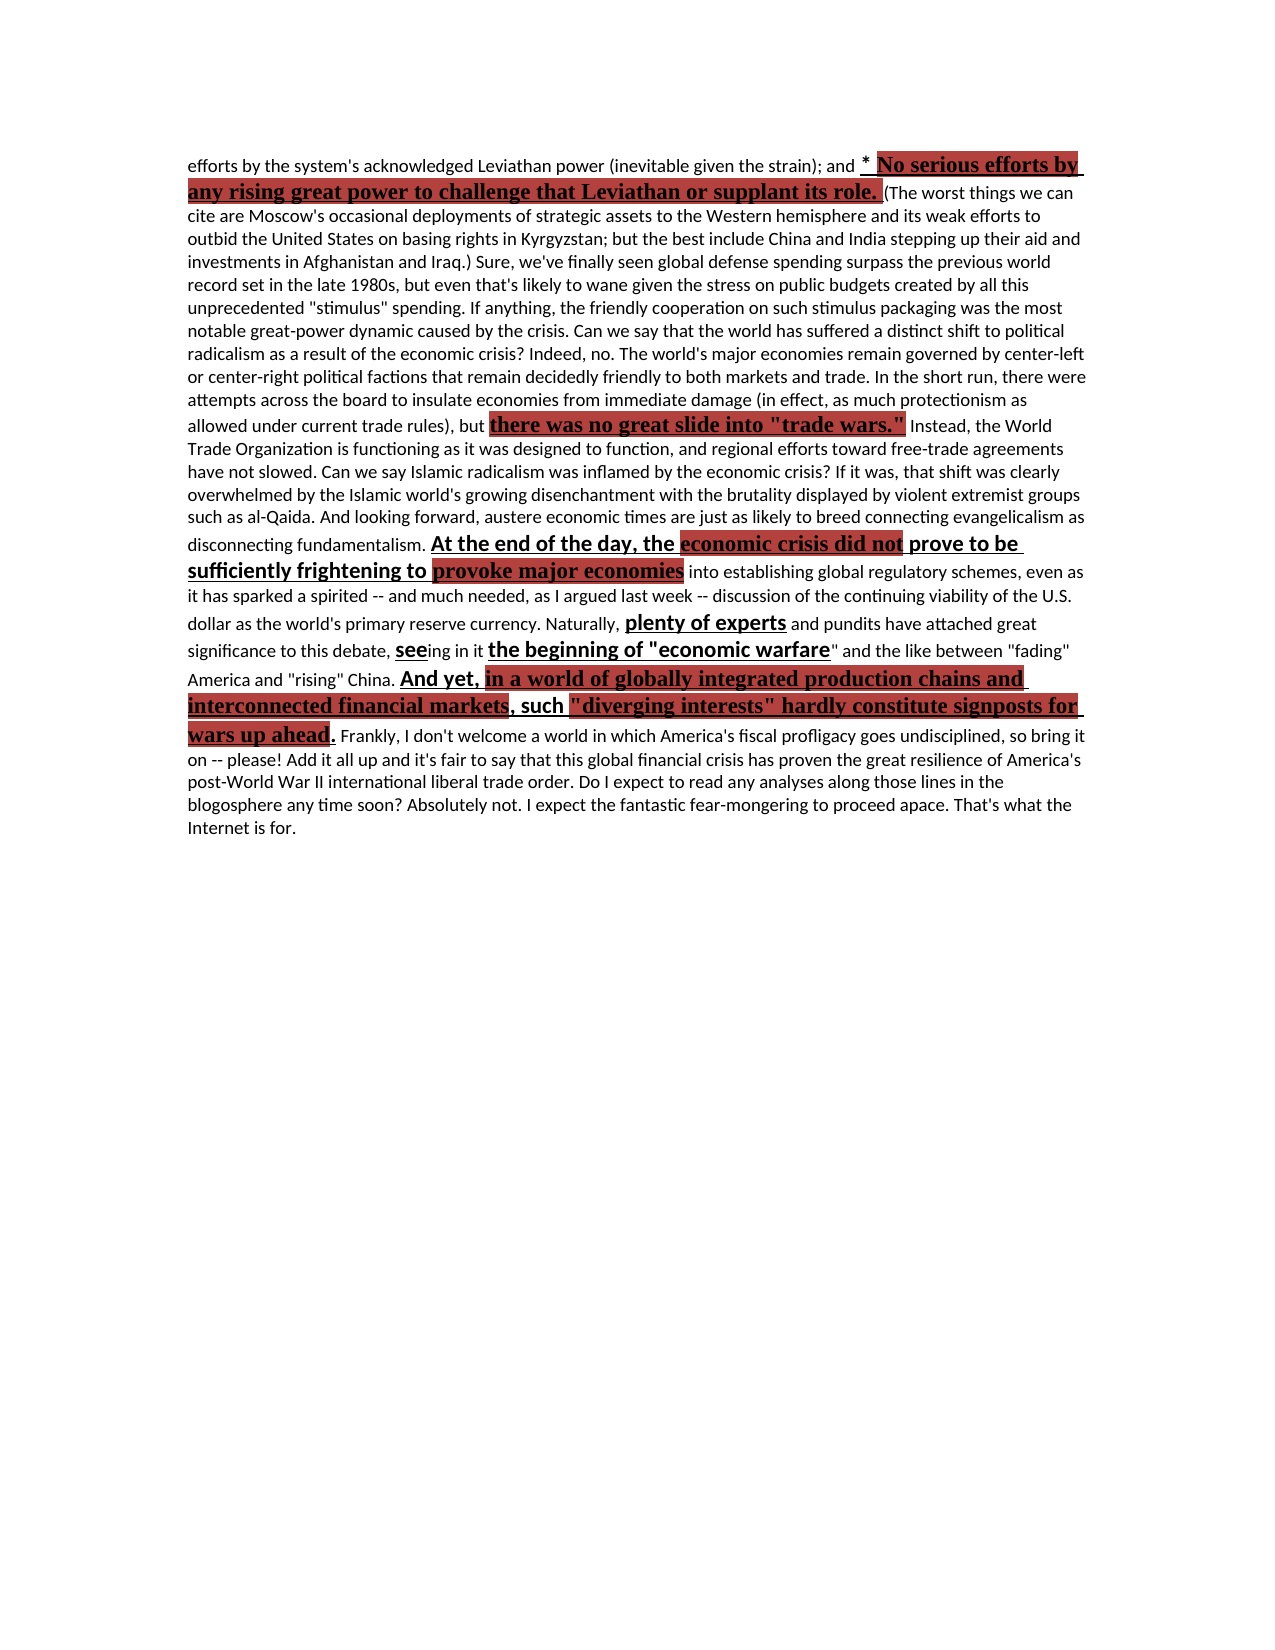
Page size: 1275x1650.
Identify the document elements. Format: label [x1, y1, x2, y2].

text [187, 150, 1087, 839]
